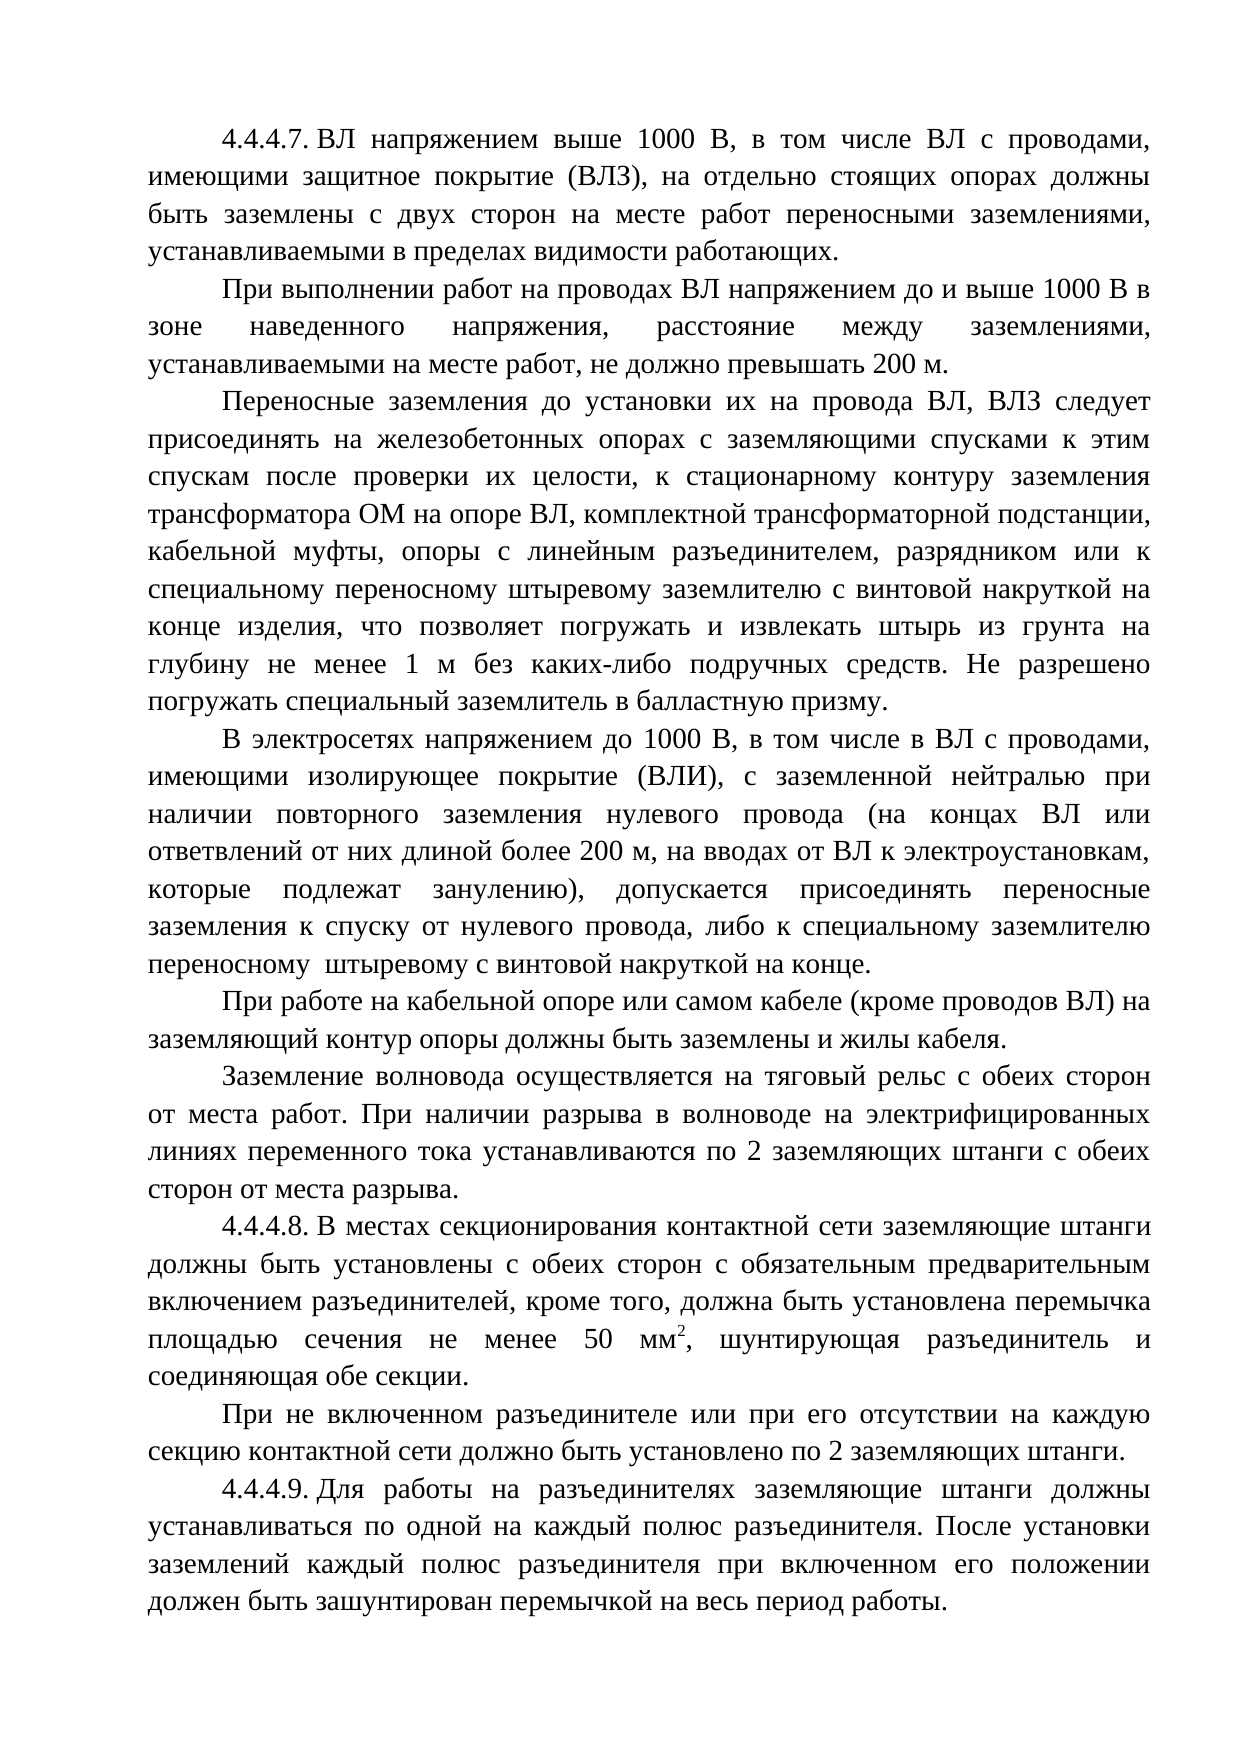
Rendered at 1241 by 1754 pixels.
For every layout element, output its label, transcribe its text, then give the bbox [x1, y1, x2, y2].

list Для работы на разъединителях заземляющие штанги должны устанавливаться по одной на каждый полюс разъединителя. После установки заземлений каждый полюс разъединителя при включенном его положении должен быть зашунтирован перемычкой на весь период работы. [148, 1468, 1152, 1618]
list ВЛ напряжением выше 1000 В, в том числе ВЛ с проводами, имеющими защитное покрытие (ВЛЗ), на отдельно стоящих опорах должны быть заземлены с двух сторон на месте работ переносными заземлениями, устанавливаемыми в пределах видимости работающих. [148, 118, 1152, 268]
text В электросетях напряжением до 1000 В, в том числе в ВЛ с проводами, имеющими изолирующее покрытие (ВЛИ), с заземленной нейтралью при наличии повторного заземления нулевого провода (на концах ВЛ или ответвлений от них длиной более , на вводах от ВЛ к электроустановкам, которые подлежат занулению), допускается присоединять переносные заземления к спуску от нулевого провода, либо к специальному заземлителю переносному штыревому с винтовой накруткой на конце. [148, 718, 1152, 981]
text При не включенном разъединителе или при его отсутствии на каждую секцию контактной сети должно быть установлено по 2 заземляющих штанги. [148, 1393, 1152, 1468]
text Заземление волновода осуществляется на тяговый рельс с обеих сторон от места работ. При наличии разрыва в волноводе на электрифицированных линиях переменного тока устанавливаются по 2 заземляющих штанги с обеих сторон от места разрыва. [148, 1056, 1152, 1206]
text При выполнении работ на проводах ВЛ напряжением до и выше 1000 В в зоне наведенного напряжения, расстояние между заземлениями, устанавливаемыми на месте работ, не должно превышать . [148, 268, 1152, 381]
text При работе на кабельной опоре или самом кабеле (кроме проводов ВЛ) на заземляющий контур опоры должны быть заземлены и жилы кабеля. [148, 981, 1152, 1056]
list В местах секционирования контактной сети заземляющие штанги должны быть установлены с обеих сторон с обязательным предварительным включением разъединителей, кроме того, должна быть установлена перемычка площадью сечения не менее 50 мм2, шунтирующая разъединитель и соединяющая обе секции. [148, 1206, 1152, 1393]
text Переносные заземления до установки их на провода ВЛ, ВЛЗ следует присоединять на железобетонных опорах с заземляющими спусками к этим спускам после проверки их целости, к стационарному контуру заземления трансформатора ОМ на опоре ВЛ, комплектной трансформаторной подстанции, кабельной муфты, опоры с линейным разъединителем, разрядником или к специальному переносному штыревому заземлителю с винтовой накруткой на конце изделия, что позволяет погружать и извлекать штырь из грунта на глубину не менее 1 м без каких-либо подручных средств. Не разрешено погружать специальный заземлитель в балластную призму. [148, 381, 1152, 718]
